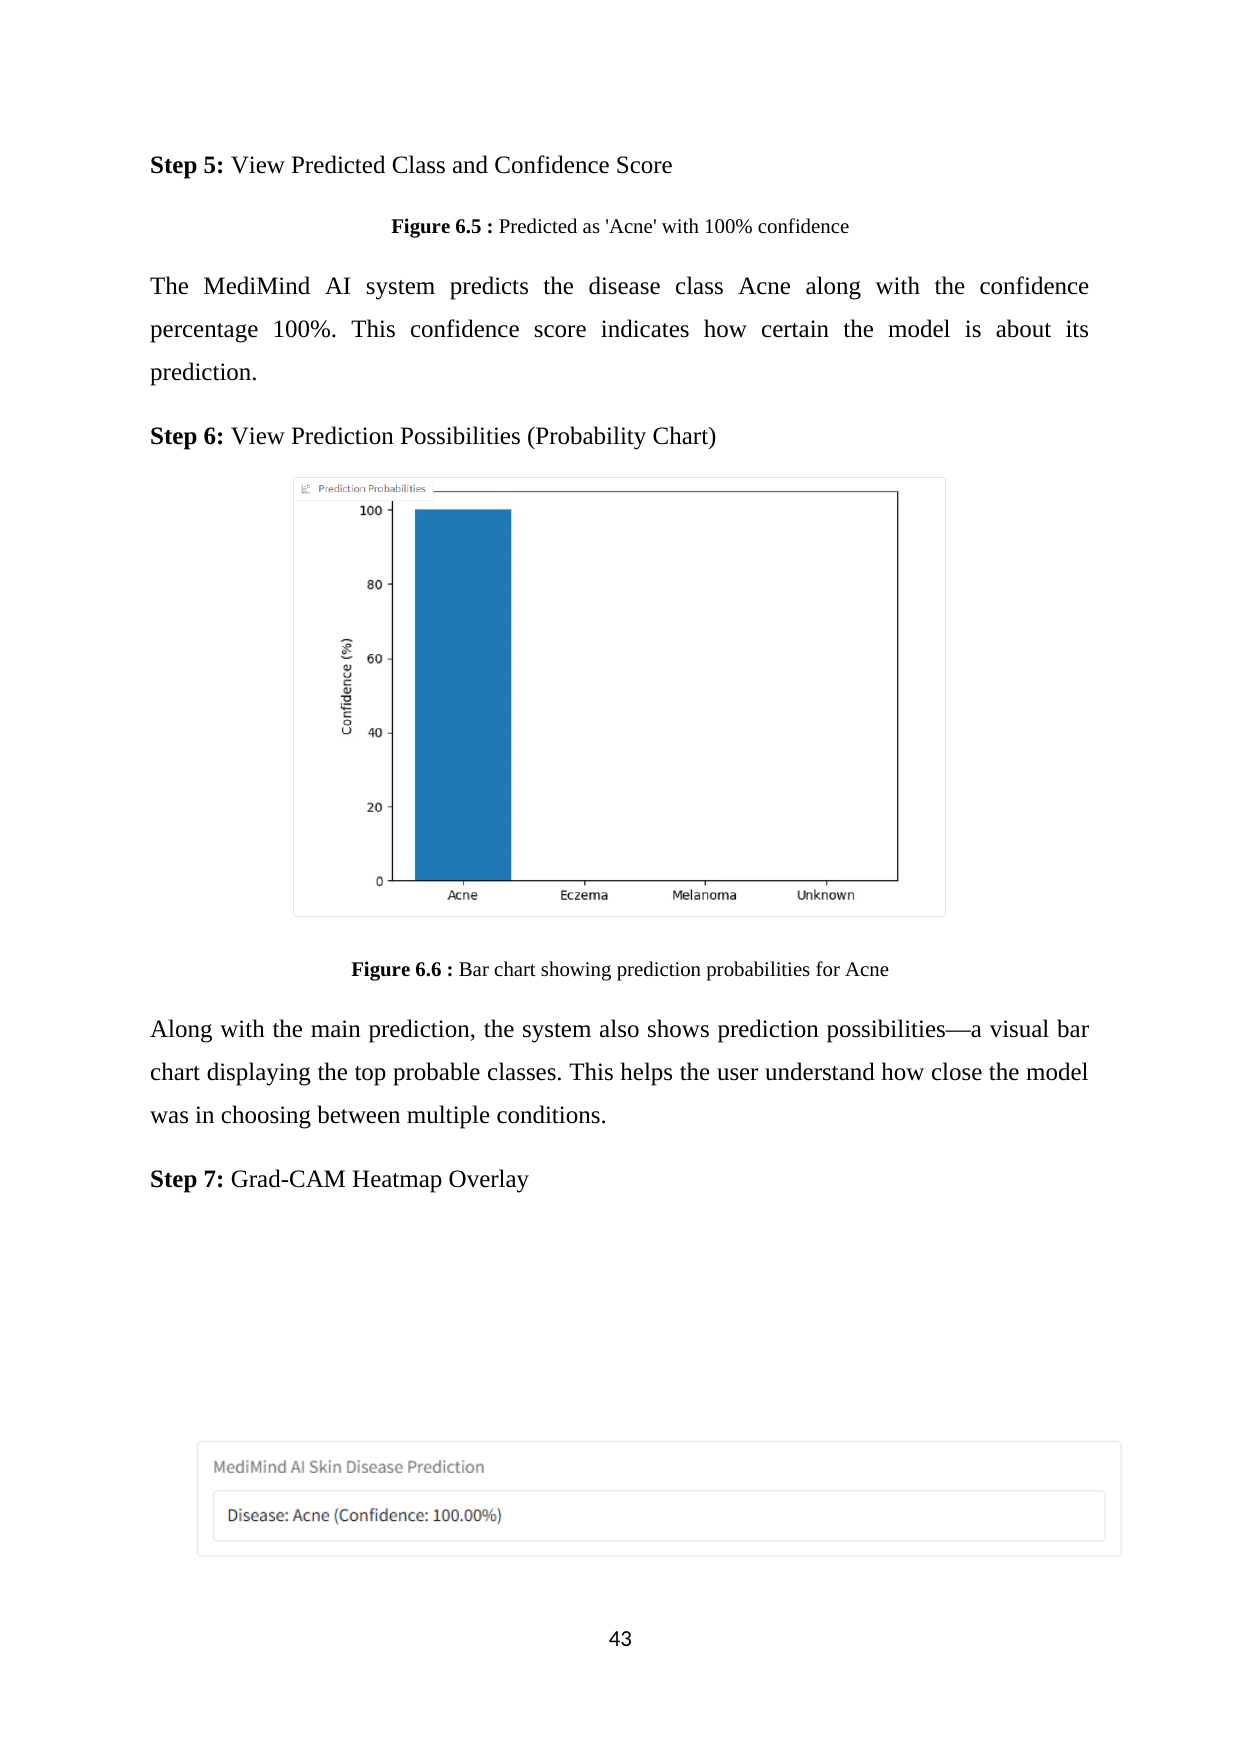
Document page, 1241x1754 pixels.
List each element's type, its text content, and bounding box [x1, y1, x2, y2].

picture [190, 1435, 1131, 1566]
text Figure 6.6 : Bar chart showing prediction probabilities for Acne [150, 957, 1090, 981]
picture [288, 470, 952, 923]
text Along with the main prediction, the system also shows prediction possibilities—a visual bar chart displaying the top probable classes. This helps the user understand how close the model was in choosing between multiple conditions. [150, 1014, 1090, 1129]
text Step 6: View Prediction Possibilities (Probability Chart) [150, 421, 1090, 450]
text Step 5: View Predicted Class and Confidence Score [150, 150, 1090, 179]
text Step 7: Grad-CAM Heatmap Overlay [150, 1164, 1090, 1193]
text The MediMind AI system predicts the disease class Acne along with the confidence percentage 100%. This confidence score indicates how certain the model is about its prediction. [150, 271, 1090, 386]
text Figure 6.5 : Predicted as 'Acne' with 100% confidence [150, 214, 1090, 238]
